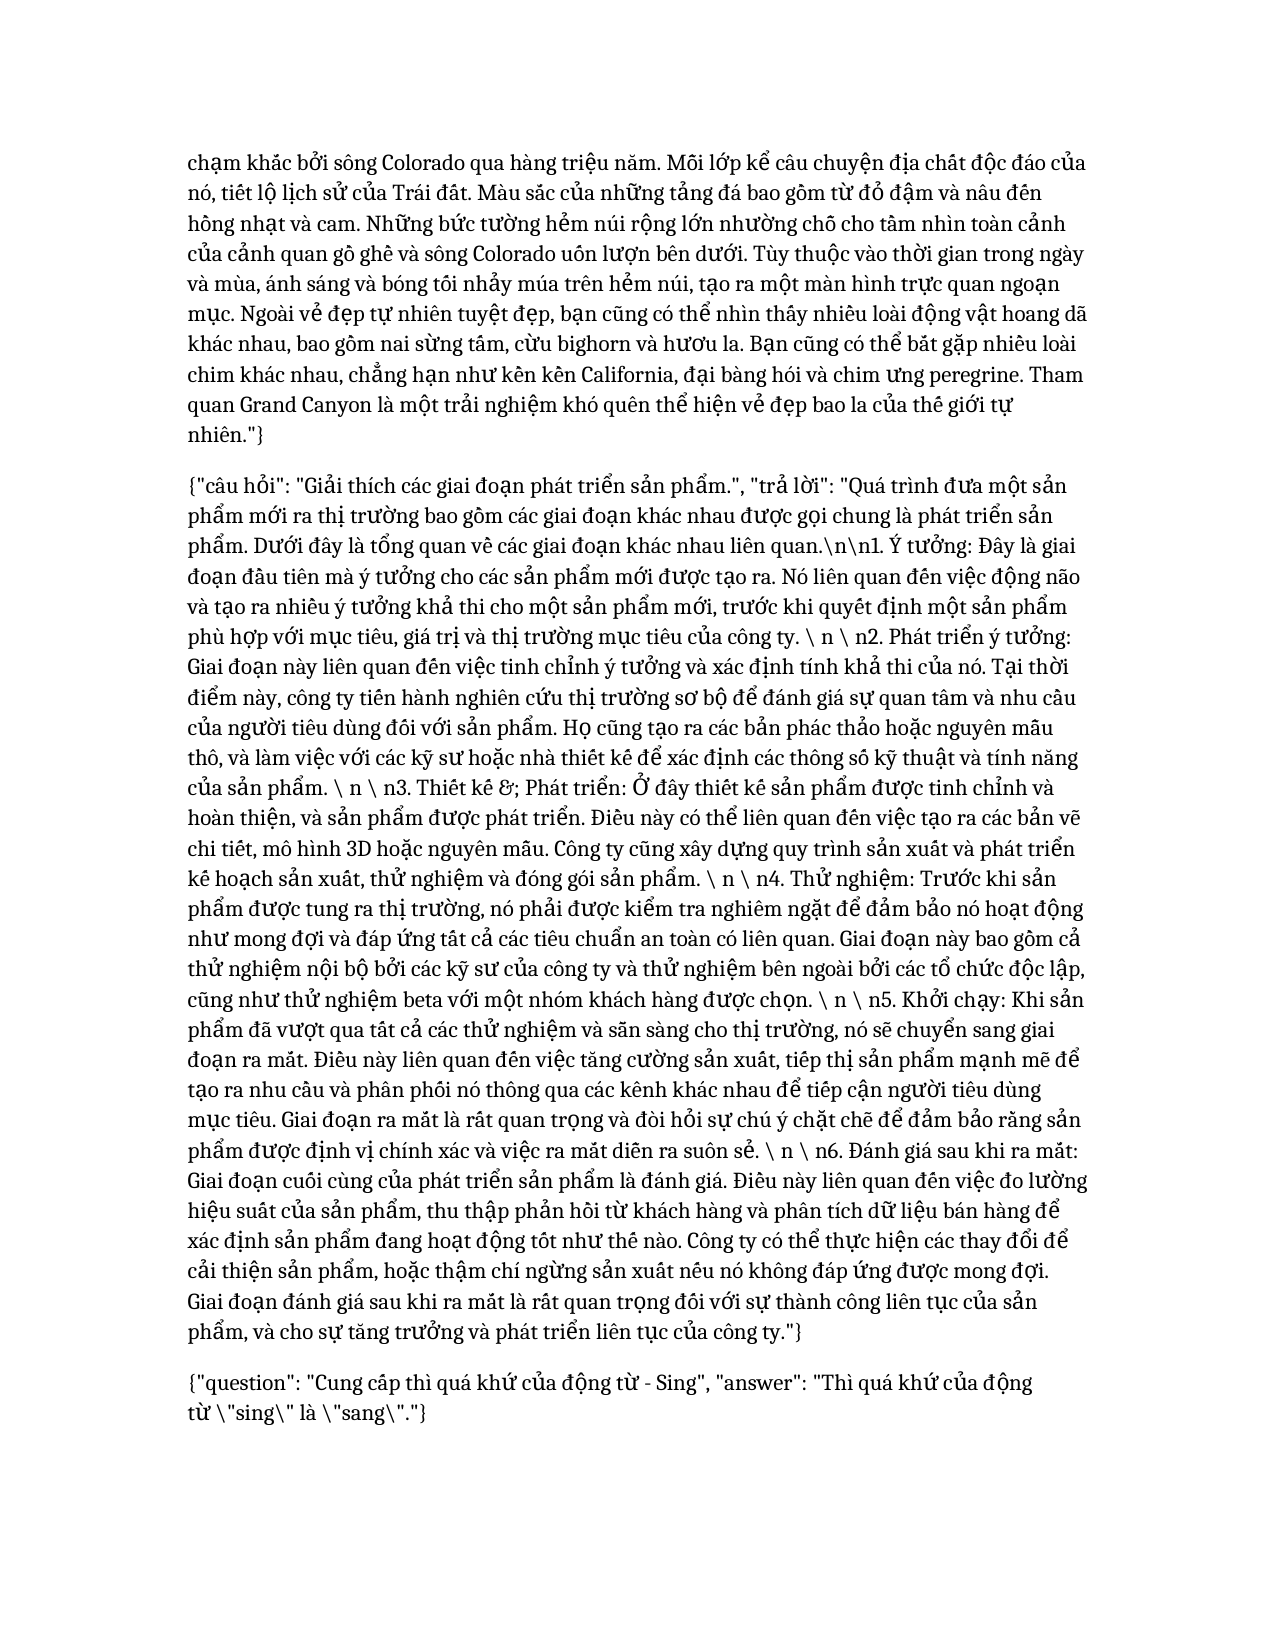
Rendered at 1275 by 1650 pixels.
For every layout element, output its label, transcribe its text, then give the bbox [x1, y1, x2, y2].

text {"question": "Cung cấp thì quá khứ của động từ - Sing", "answer": "Thì quá khứ của động từ \"sing\" là \"sang\"."} [187, 1370, 1087, 1426]
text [187, 150, 1087, 448]
text {"câu hỏi": "Giải thích các giai đoạn phát triển sản phẩm.", "trả lời": "Quá trình đưa một sản phẩm mới ra thị trường bao gồm các giai đoạn khác nhau được gọi chung là phát triển sản phẩm. Dưới đây là tổng quan về các giai đoạn khác nhau liên quan.\n\n1. Ý tưởng: Đây là giai đoạn đầu tiên mà ý tưởng cho các sản phẩm mới được tạo ra. Nó liên quan đến việc động não và tạo ra nhiều ý tưởng khả thi cho một sản phẩm mới, trước khi quyết định một sản phẩm phù hợp với mục tiêu, giá trị và thị trường mục tiêu của công ty. \ n \ n2. Phát triển ý tưởng: Giai đoạn này liên quan đến việc tinh chỉnh ý tưởng và xác định tính khả thi của nó. Tại thời điểm này, công ty tiến hành nghiên cứu thị trường sơ bộ để đánh giá sự quan tâm và nhu cầu của người tiêu dùng đối với sản phẩm. Họ cũng tạo ra các bản phác thảo hoặc nguyên mẫu thô, và làm việc với các kỹ sư hoặc nhà thiết kế để xác định các thông số kỹ thuật và tính năng của sản phẩm. \ n \ n3. Thiết kế &; Phát triển: Ở đây thiết kế sản phẩm được tinh chỉnh và hoàn thiện, và sản phẩm được phát triển. Điều này có thể liên quan đến việc tạo ra các bản vẽ chi tiết, mô hình 3D hoặc nguyên mẫu. Công ty cũng xây dựng quy trình sản xuất và phát triển kế hoạch sản xuất, thử nghiệm và đóng gói sản phẩm. \ n \ n4. Thử nghiệm: Trước khi sản phẩm được tung ra thị trường, nó phải được kiểm tra nghiêm ngặt để đảm bảo nó hoạt động như mong đợi và đáp ứng tất cả các tiêu chuẩn an toàn có liên quan. Giai đoạn này bao gồm cả thử nghiệm nội bộ bởi các kỹ sư của công ty và thử nghiệm bên ngoài bởi các tổ chức độc lập, cũng như thử nghiệm beta với một nhóm khách hàng được chọn. \ n \ n5. Khởi chạy: Khi sản phẩm đã vượt qua tất cả các thử nghiệm và sẵn sàng cho thị trường, nó sẽ chuyển sang giai đoạn ra mắt. Điều này liên quan đến việc tăng cường sản xuất, tiếp thị sản phẩm mạnh mẽ để tạo ra nhu cầu và phân phối nó thông qua các kênh khác nhau để tiếp cận người tiêu dùng mục tiêu. Giai đoạn ra mắt là rất quan trọng và đòi hỏi sự chú ý chặt chẽ để đảm bảo rằng sản phẩm được định vị chính xác và việc ra mắt diễn ra suôn sẻ. \ n \ n6. Đánh giá sau khi ra mắt: Giai đoạn cuối cùng của phát triển sản phẩm là đánh giá. Điều này liên quan đến việc đo lường hiệu suất của sản phẩm, thu thập phản hồi từ khách hàng và phân tích dữ liệu bán hàng để xác định sản phẩm đang hoạt động tốt như thế nào. Công ty có thể thực hiện các thay đổi để cải thiện sản phẩm, hoặc thậm chí ngừng sản xuất nếu nó không đáp ứng được mong đợi. Giai đoạn đánh giá sau khi ra mắt là rất quan trọng đối với sự thành công liên tục của sản phẩm, và cho sự tăng trưởng và phát triển liên tục của công ty."} [187, 473, 1087, 1345]
